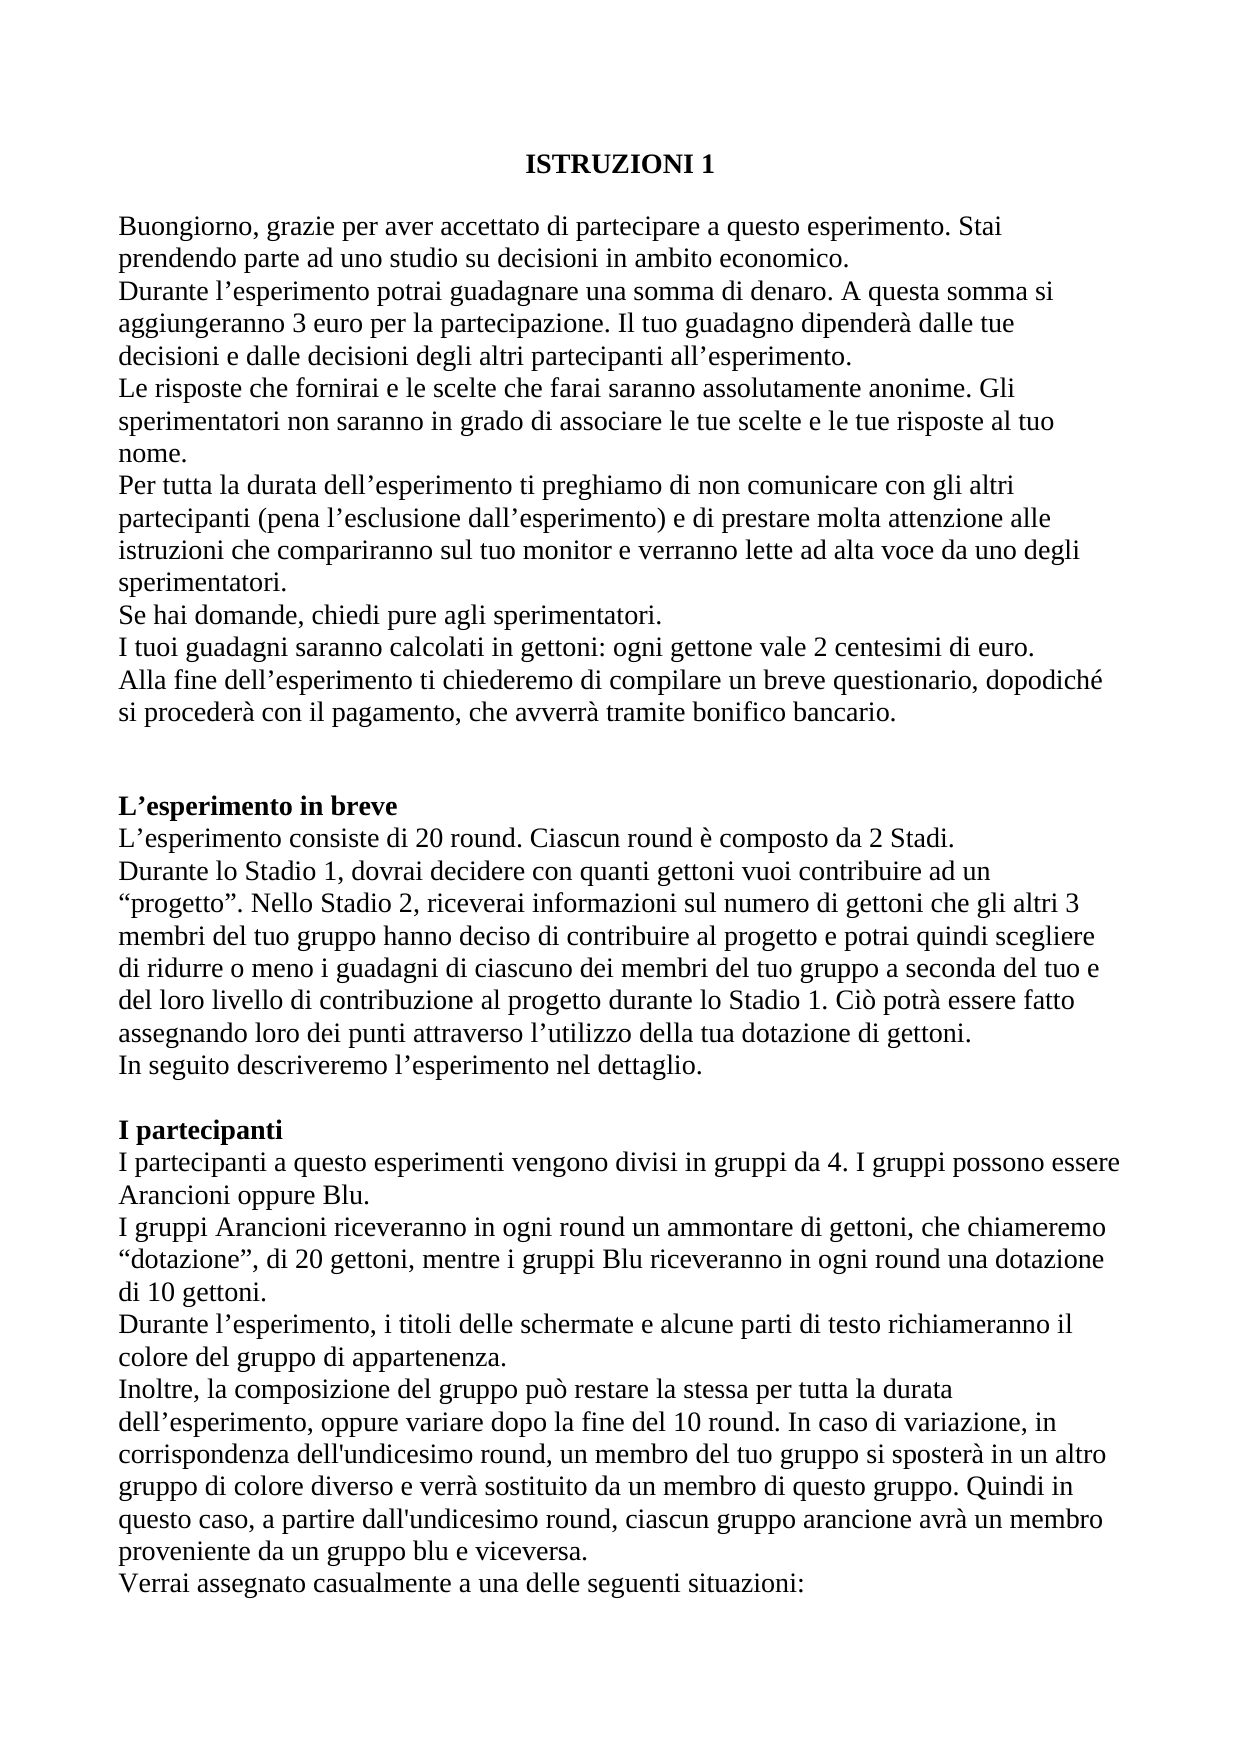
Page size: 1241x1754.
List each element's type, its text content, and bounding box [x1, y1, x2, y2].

text Buongiorno, grazie per aver accettato di partecipare a questo esperimento. Stai prendendo parte ad uno studio su decisioni in ambito economico. Durante l’esperimento potrai guadagnare una somma di denaro. A questa somma si aggiungeranno 3 euro per la partecipazione. Il tuo guadagno dipenderà dalle tue decisioni e dalle decisioni degli altri partecipanti all’esperimento. Le risposte che fornirai e le scelte che farai saranno assolutamente anonime. Gli sperimentatori non saranno in grado di associare le tue scelte e le tue risposte al tuo nome. Per tutta la durata dell’esperimento ti preghiamo di non comunicare con gli altri partecipanti (pena l’esclusione dall’esperimento) e di prestare molta attenzione alle istruzioni che compariranno sul tuo monitor e verranno lette ad alta voce da uno degli sperimentatori. Se hai domande, chiedi pure agli sperimentatori. I tuoi guadagni saranno calcolati in gettoni: ogni gettone vale 2 centesimi di euro. Alla fine dell’esperimento ti chiederemo di compilare un breve questionario, dopodiché si procederà con il pagamento, che avverrà tramite bonifico bancario. [118, 209, 1122, 727]
text ISTRUZIONI 1 [118, 148, 1122, 180]
text L’esperimento in breve L’esperimento consiste di 20 round. Ciascun round è composto da 2 Stadi. Durante lo Stadio 1, dovrai decidere con quanti gettoni vuoi contribuire ad un “progetto”. Nello Stadio 2, riceverai informazioni sul numero di gettoni che gli altri 3 membri del tuo gruppo hanno deciso di contribuire al progetto e potrai quindi scegliere di ridurre o meno i guadagni di ciascuno dei membri del tuo gruppo a seconda del tuo e del loro livello di contribuzione al progetto durante lo Stadio 1. Ciò potrà essere fatto assegnando loro dei punti attraverso l’utilizzo della tua dotazione di gettoni. In seguito descriveremo l’esperimento nel dettaglio. I partecipanti I partecipanti a questo esperimenti vengono divisi in gruppi da 4. I gruppi possono essere Arancioni oppure Blu. I gruppi Arancioni riceveranno in ogni round un ammontare di gettoni, che chiameremo “dotazione”, di 20 gettoni, mentre i gruppi Blu riceveranno in ogni round una dotazione di 10 gettoni. Durante l’esperimento, i titoli delle schermate e alcune parti di testo richiameranno il colore del gruppo di appartenenza. Inoltre, la composizione del gruppo può restare la stessa per tutta la durata dell’esperimento, oppure variare dopo la fine del 10 round. In caso di variazione, in corrispondenza dell'undicesimo round, un membro del tuo gruppo si sposterà in un altro gruppo di colore diverso e verrà sostituito da un membro di questo gruppo. Quindi in questo caso, a partire dall'undicesimo round, ciascun gruppo arancione avrà un membro proveniente da un gruppo blu e viceversa. Verrai assegnato casualmente a una delle seguenti situazioni: [118, 757, 1122, 1631]
